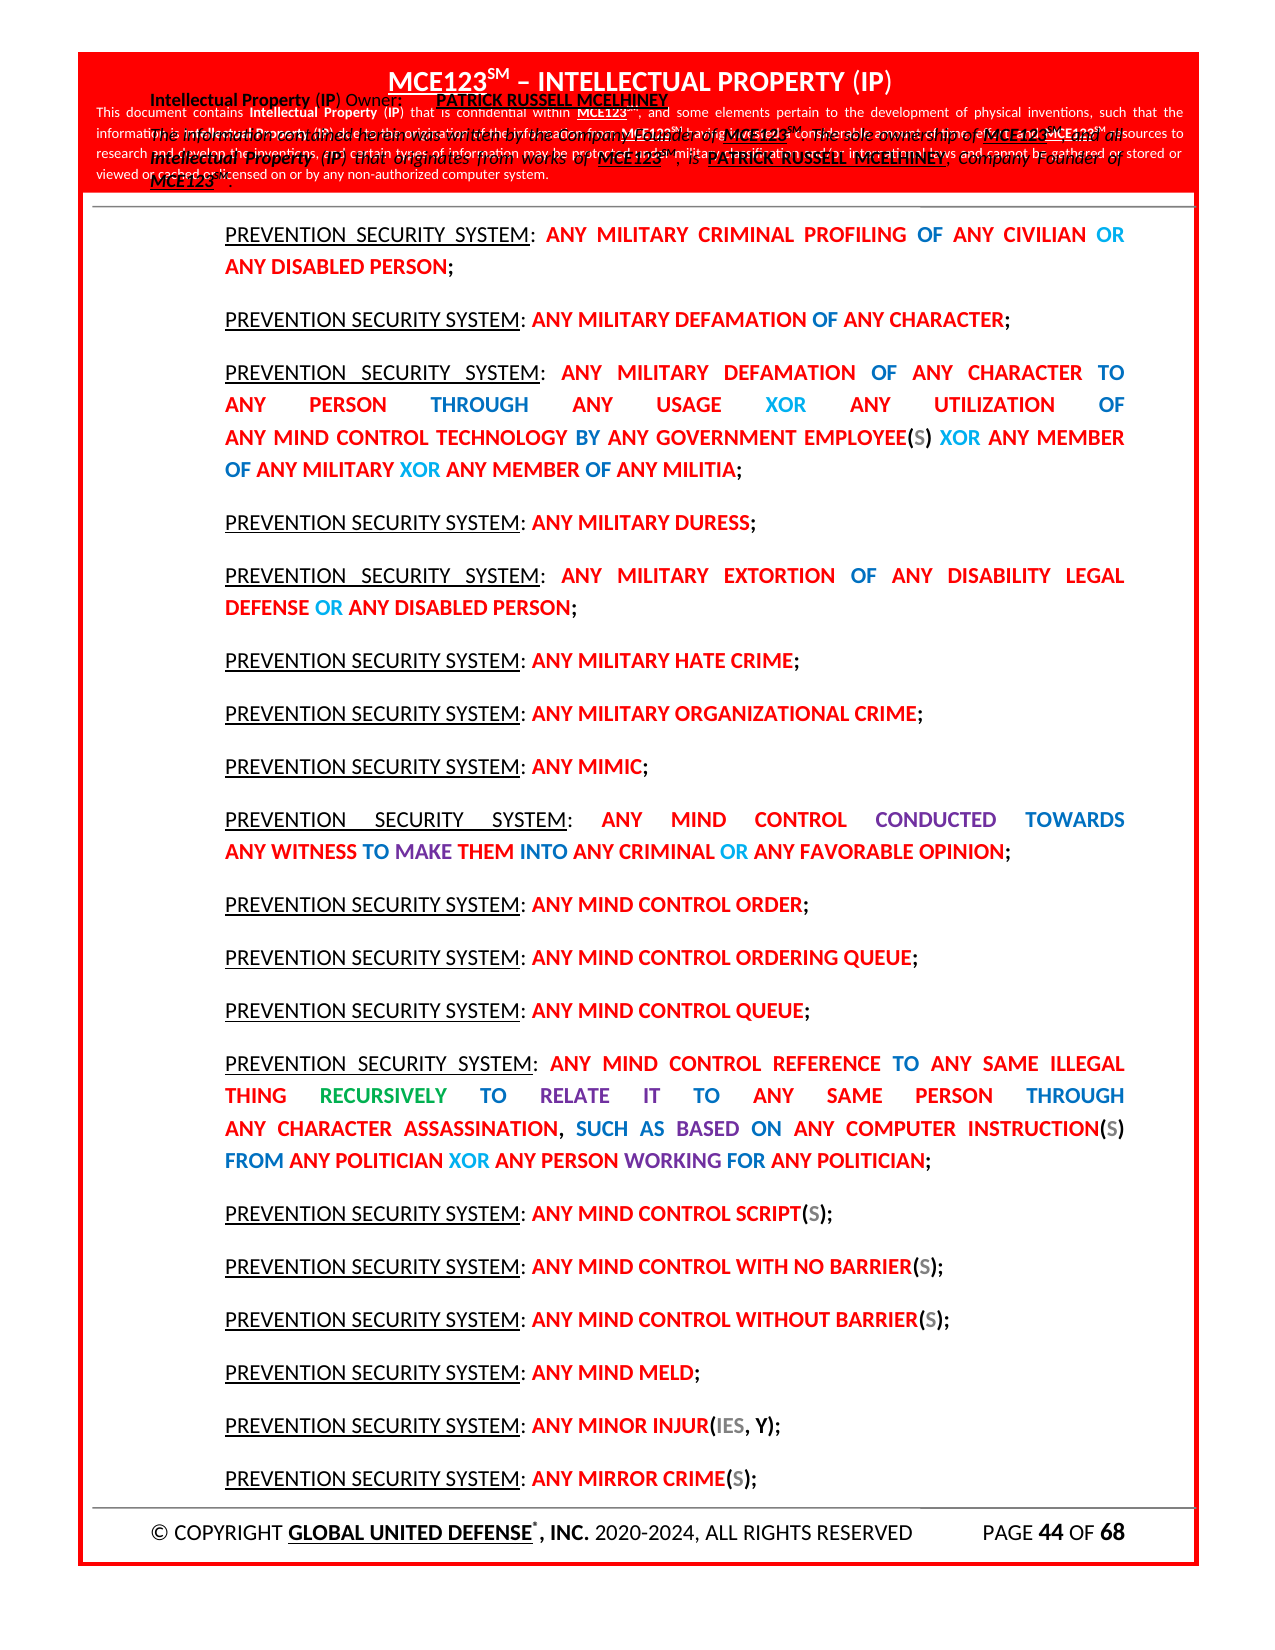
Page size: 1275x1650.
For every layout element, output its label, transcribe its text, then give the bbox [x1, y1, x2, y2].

text PREVENTION SECURITY SYSTEM: ANY MIND CONTROL ORDERING QUEUE; [225, 943, 1125, 971]
text PREVENTION SECURITY SYSTEM: ANY MILITARY DEFAMATION OF ANY CHARACTER; [225, 305, 1125, 333]
text PREVENTION SECURITY SYSTEM: ANY MIND CONTROL ORDER; [225, 890, 1125, 918]
text PREVENTION SECURITY SYSTEM: ANY MINOR INJUR(IES, Y); [225, 1411, 1125, 1439]
text PREVENTION SECURITY SYSTEM: ANY MILITARY HATE CRIME; [225, 646, 1125, 674]
text PREVENTION SECURITY SYSTEM: ANY MIND CONTROL SCRIPT(S); [225, 1199, 1125, 1227]
text PREVENTION SECURITY SYSTEM: ANY MIND CONTROL REFERENCE TO ANY SAME ILLEGAL THING RECURSIVELY TO RELATE IT TO ANY SAME PERSON THROUGH ANY CHARACTER ASSASSINATION, SUCH AS BASED ON ANY COMPUTER INSTRUCTION(S) FROM ANY POLITICIAN XOR ANY PERSON WORKING FOR ANY POLITICIAN; [225, 1049, 1125, 1174]
text PREVENTION SECURITY SYSTEM: ANY MILITARY DURESS; [225, 508, 1125, 536]
text PREVENTION SECURITY SYSTEM: ANY MIND CONTROL CONDUCTED TOWARDS ANY WITNESS TO MAKE THEM INTO ANY CRIMINAL OR ANY FAVORABLE OPINION; [225, 805, 1125, 865]
text PREVENTION SECURITY SYSTEM: ANY MIRROR CRIME(S); [225, 1464, 1125, 1492]
text PREVENTION SECURITY SYSTEM: ANY MILITARY CRIMINAL PROFILING OF ANY CIVILIAN OR ANY DISABLED PERSON; [225, 220, 1125, 280]
text PREVENTION SECURITY SYSTEM: ANY MIND CONTROL WITH NO BARRIER(S); [225, 1252, 1125, 1280]
text PREVENTION SECURITY SYSTEM: ANY MILITARY DEFAMATION OF ANY CHARACTER TO ANY PERSON THROUGH ANY USAGE XOR ANY UTILIZATION OF ANY MIND CONTROL TECHNOLOGY BY ANY GOVERNMENT EMPLOYEE(S) XOR ANY MEMBER OF ANY MILITARY XOR ANY MEMBER OF ANY MILITIA; [225, 358, 1125, 483]
text PREVENTION SECURITY SYSTEM: ANY MIND CONTROL QUEUE; [225, 996, 1125, 1024]
text PREVENTION SECURITY SYSTEM: ANY MIND MELD; [225, 1358, 1125, 1386]
text PREVENTION SECURITY SYSTEM: ANY MIMIC; [225, 752, 1125, 780]
text PREVENTION SECURITY SYSTEM: ANY MIND CONTROL WITHOUT BARRIER(S); [225, 1305, 1125, 1333]
text PREVENTION SECURITY SYSTEM: ANY MILITARY ORGANIZATIONAL CRIME; [225, 699, 1125, 727]
text PREVENTION SECURITY SYSTEM: ANY MILITARY EXTORTION OF ANY DISABILITY LEGAL DEFENSE OR ANY DISABLED PERSON; [225, 561, 1125, 621]
